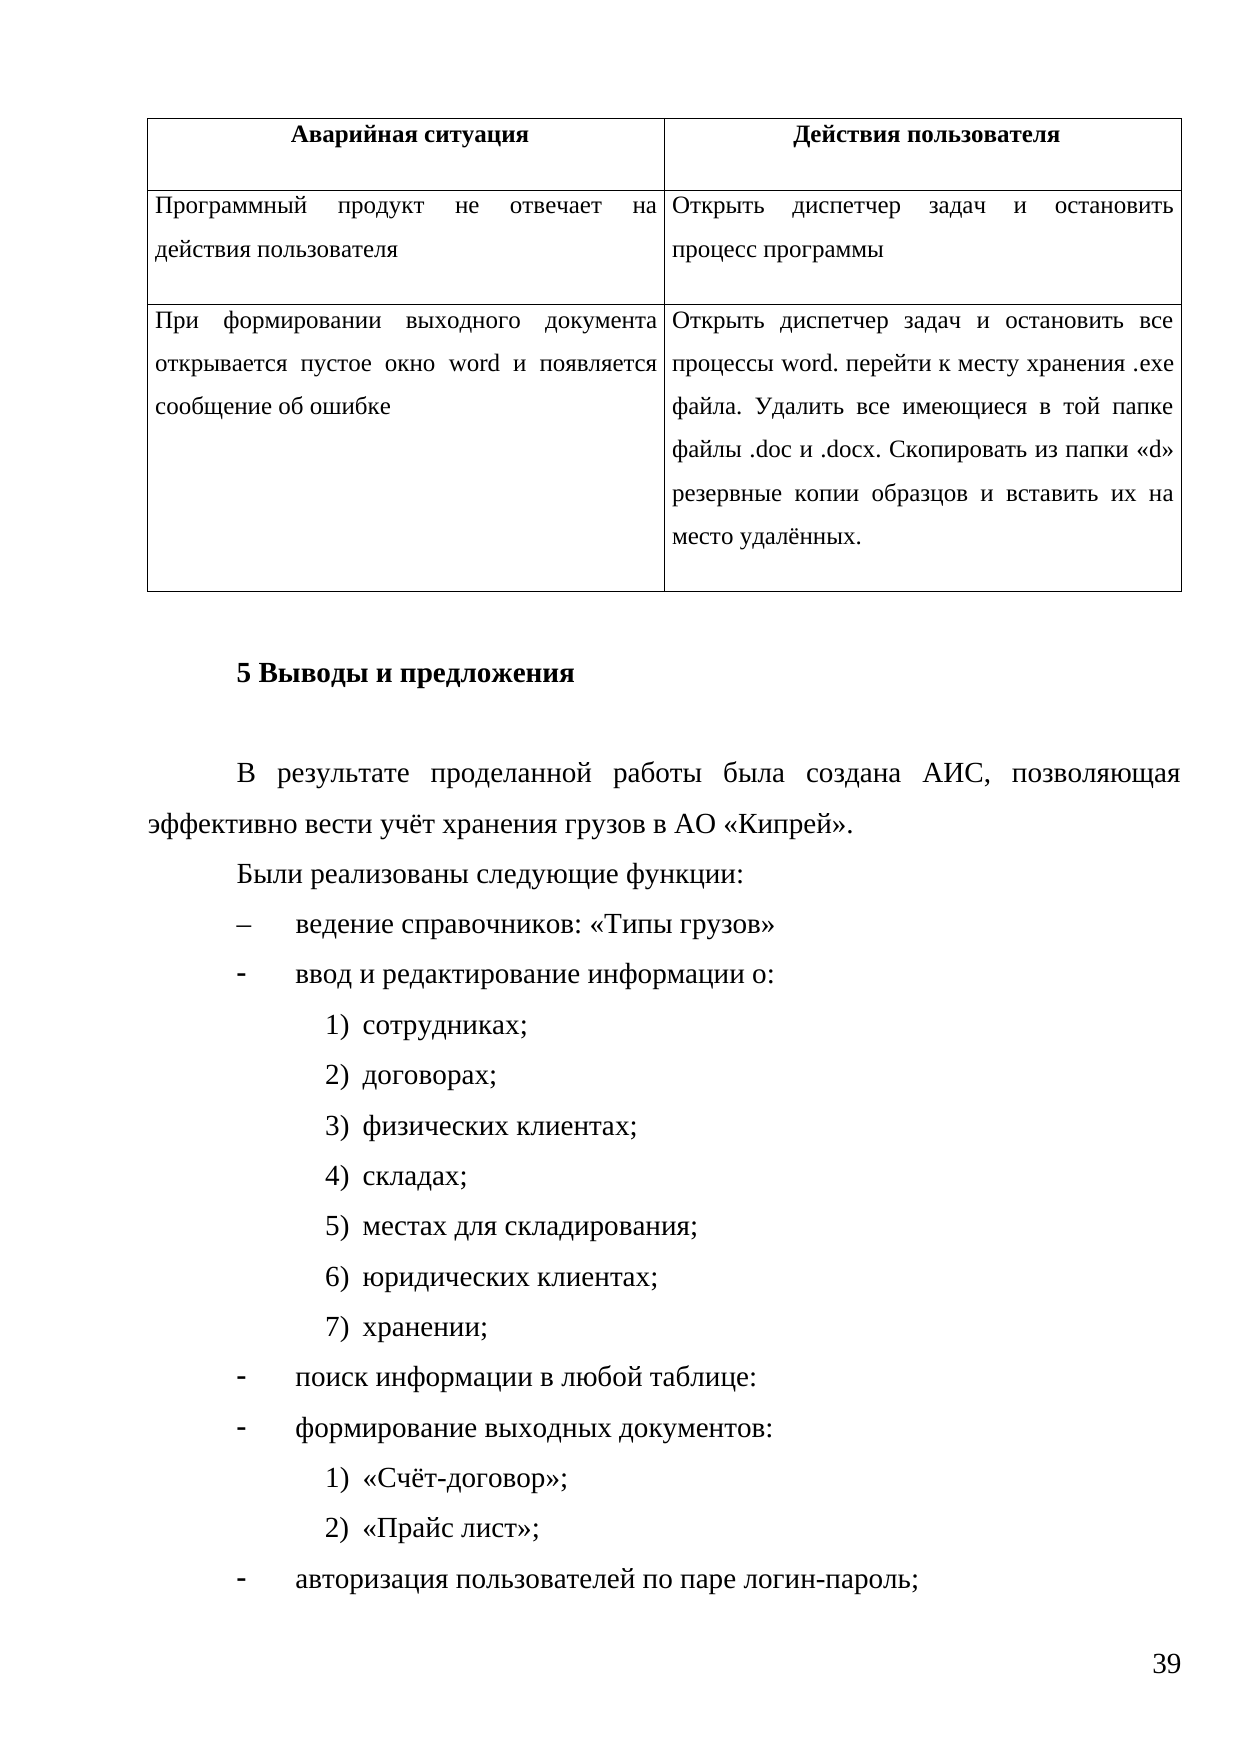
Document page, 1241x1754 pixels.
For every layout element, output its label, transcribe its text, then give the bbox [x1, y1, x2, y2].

list складах; [325, 1158, 1181, 1192]
list авторизация пользователей по паре логин-пароль; [148, 1561, 1181, 1594]
table_cell Открыть диспетчер задач и остановить все процессы word. перейти к месту хранения .exe файла. Удалить все имеющиеся в той папке файлы .doc и .docx. Скопировать из папки «d» резервные копии образцов и вставить их на место удалённых. [665, 305, 1181, 591]
list «Прайс лист»; [324, 1510, 1181, 1544]
subtitle 5 Выводы и предложения [148, 655, 1181, 688]
list юридических клиентах; [325, 1259, 1181, 1292]
list хранении; [325, 1309, 1181, 1342]
list сотрудниках; [325, 1007, 1181, 1041]
table_cell При формировании выходного документа открывается пустое окно word и появляется сообщение об ошибке [148, 305, 664, 591]
list ввод и редактирование информации о: [148, 957, 1181, 990]
table_cell Программный продукт не отвечает на действия пользователя [148, 191, 664, 304]
list договорах; [325, 1057, 1181, 1091]
list физических клиентах; [325, 1108, 1181, 1141]
list ведение справочников: «Типы грузов» [236, 906, 1181, 940]
text Были реализованы следующие функции: [148, 856, 1181, 889]
list «Счёт-договор»; [325, 1460, 1181, 1494]
table_header Аварийная ситуация [148, 119, 664, 189]
list местах для складирования; [325, 1208, 1181, 1242]
list формирование выходных документов: [148, 1410, 1181, 1443]
text В результате проделанной работы была создана АИС, позволяющая эффективно вести учёт хранения грузов в АО «Кипрей». [148, 755, 1181, 839]
table_header Действия пользователя [665, 119, 1181, 189]
list поиск информации в любой таблице: [148, 1359, 1181, 1393]
table_cell Открыть диспетчер задач и остановить процесс программы [665, 191, 1181, 304]
